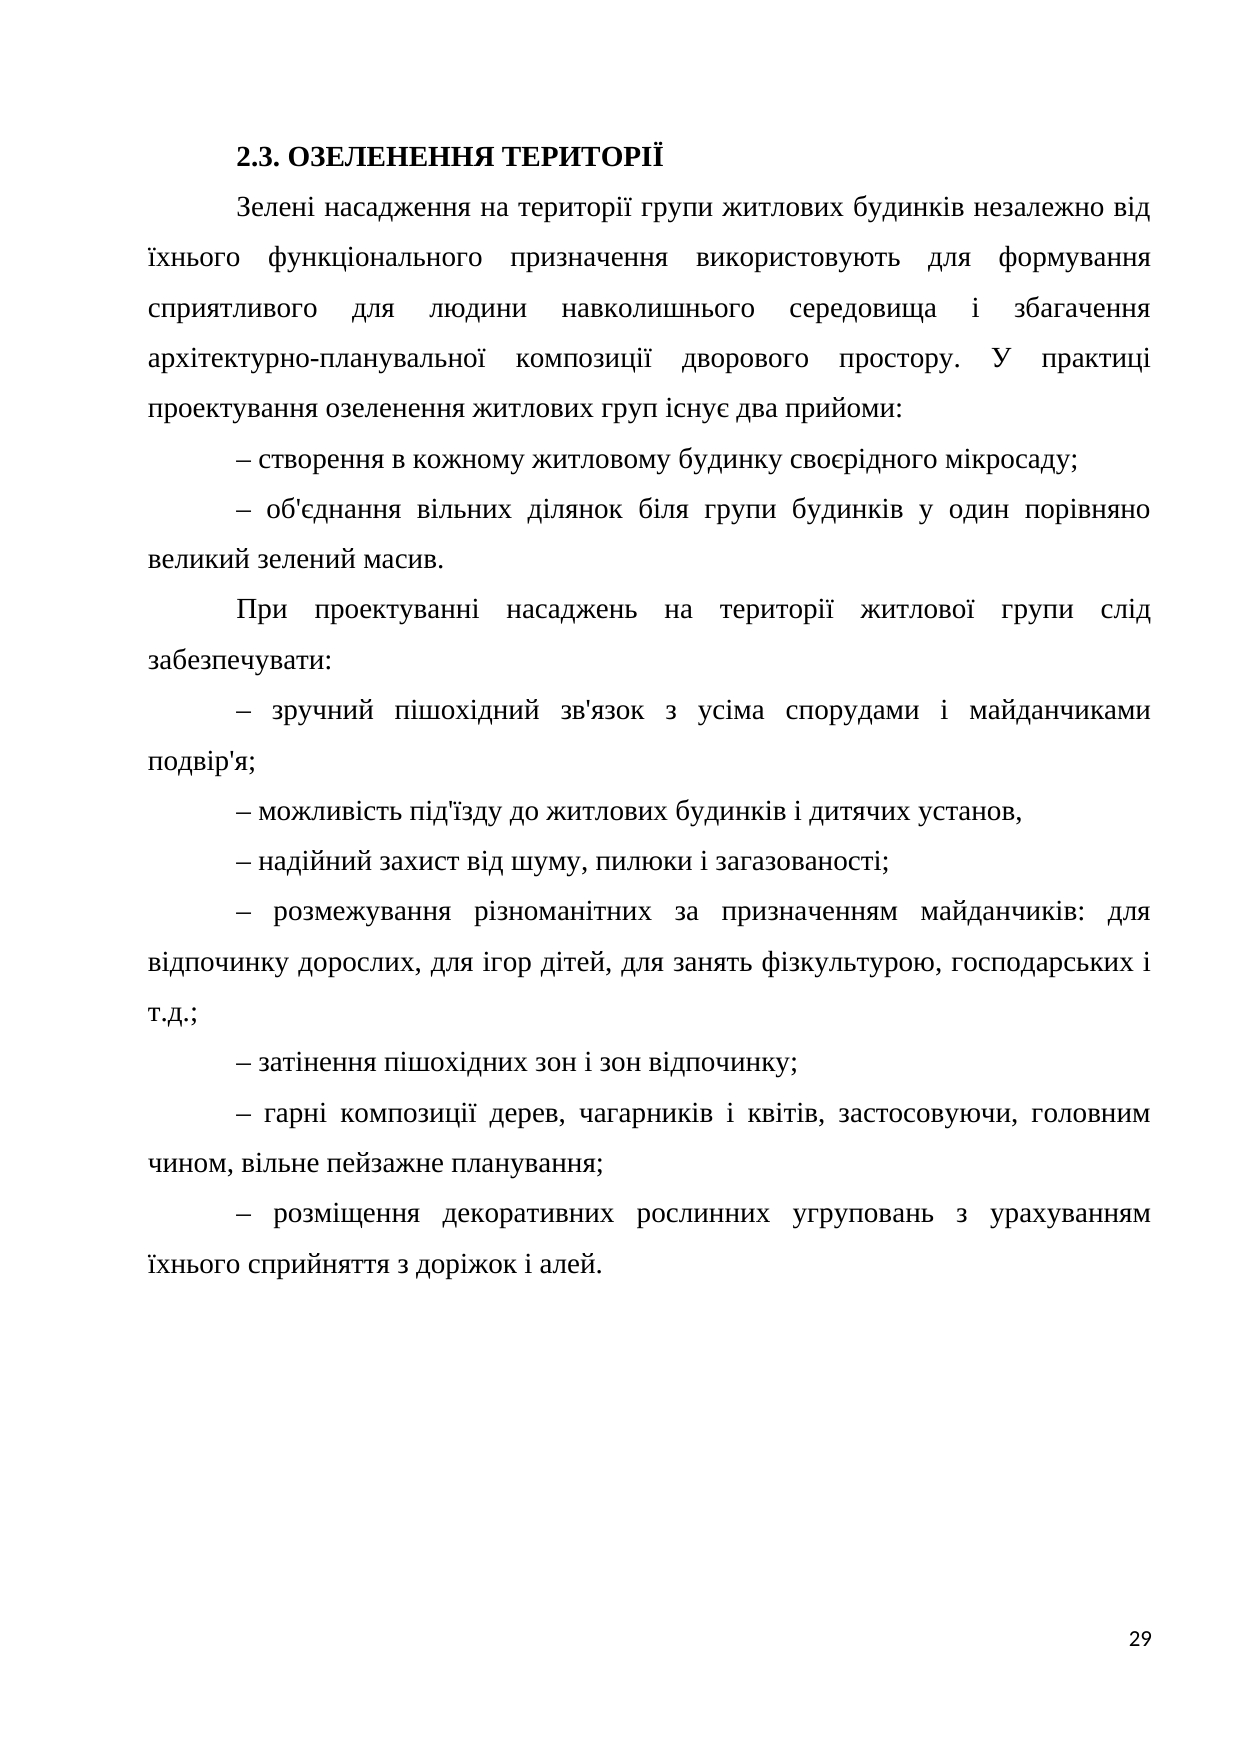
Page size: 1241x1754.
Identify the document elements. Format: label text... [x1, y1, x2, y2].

text – створення в кожному житловому будинку своєрідного мікросаду; [148, 441, 1152, 474]
text Зелені насадження на території групи житлових будинків незалежно від їхнього функціонального призначення використовують для формування сприятливого для людини навколишнього середовища і збагачення архітектурно-планувальної композиції дворового простору. У практиці проектування озеленення житлових груп існує два прийоми: [148, 189, 1152, 424]
text – об'єднання вільних ділянок біля групи будинків у один порівняно великий зелений масив. [148, 491, 1152, 575]
text – розміщення декоративних рослинних угруповань з урахуванням їхнього сприйняття з доріжок і алей. [148, 1195, 1152, 1279]
text – гарні композиції дерев, чагарників і квітів, застосовуючи, головним чином, вільне пейзажне планування; [148, 1095, 1152, 1179]
text – можливість під'їзду до житлових будинків і дитячих установ, [148, 793, 1152, 826]
text При проектуванні насаджень на території житлової групи слід забезпечувати: [148, 592, 1152, 676]
text – розмежування різноманітних за призначенням майданчиків: для відпочинку дорослих, для ігор дітей, для занять фізкультурою, господарських і т.д.; [148, 893, 1152, 1028]
text – затінення пішохідних зон і зон відпочинку; [148, 1044, 1152, 1078]
text – зручний пішохідний зв'язок з усіма спорудами і майданчиками подвір'я; [148, 692, 1152, 776]
subtitle 2.3. ОЗЕЛЕНЕННЯ ТЕРИТОРІЇ [148, 139, 1152, 172]
text – надійний захист від шуму, пилюки і загазованості; [148, 843, 1152, 877]
